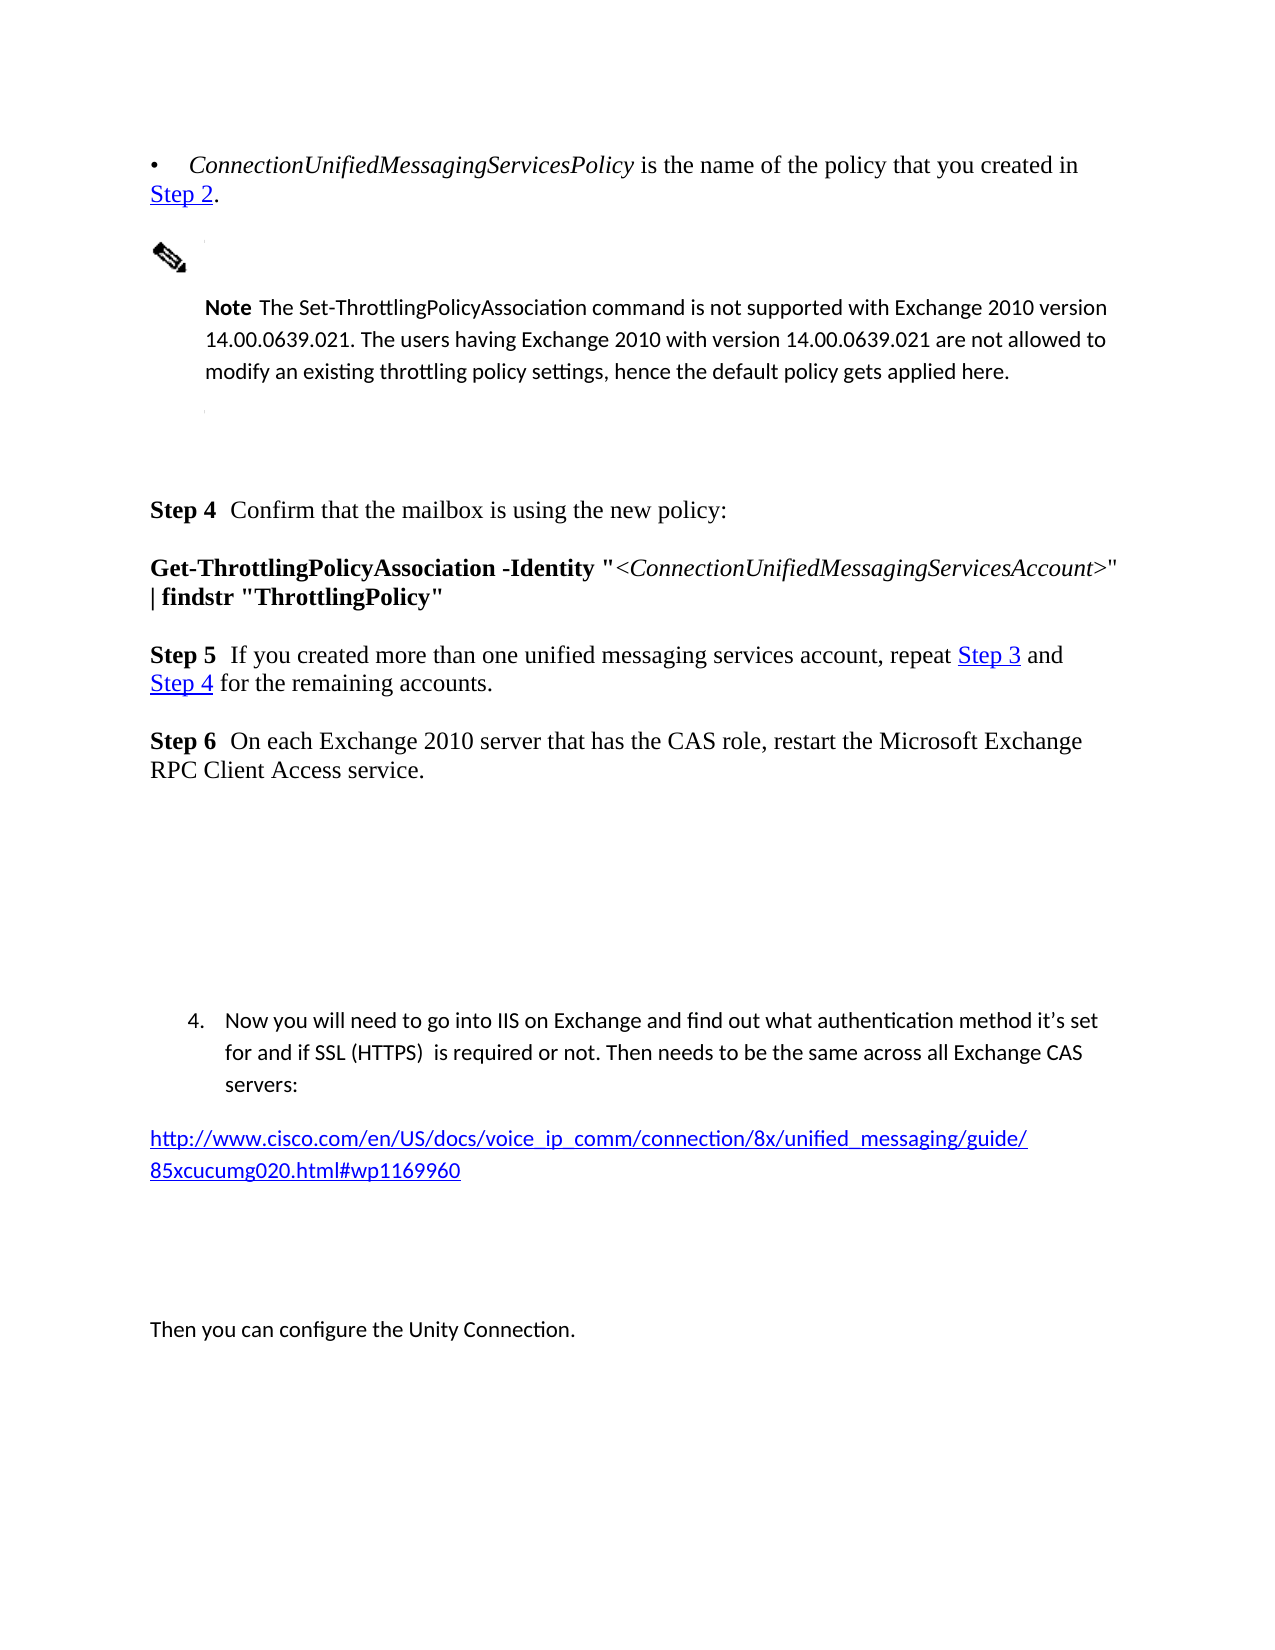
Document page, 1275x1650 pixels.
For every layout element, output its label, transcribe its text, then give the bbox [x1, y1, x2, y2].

list Now you will need to go into IIS on Exchange and find out what authentication method it’s set for and if SSL (HTTPS) is required or not. Then needs to be the same across all Exchange CAS servers: [187, 1006, 1125, 1099]
table_header Note The Set-ThrottlingPolicyAssociation command is not supported with Exchange 2010 version 14.00.0639.021. The users having Exchange 2010 with version 14.00.0639.021 are not allowed to modify an existing throttling policy settings, hence the default policy gets applied here. [202, 237, 1134, 466]
text Get-ThrottlingPolicyAssociation -Identity "<ConnectionUnifiedMessagingServicesAccount>" | findstr "ThrottlingPolicy" [150, 553, 1125, 611]
table_header [147, 237, 202, 466]
text Then you can configure the Unity Connection. [150, 1315, 1125, 1343]
text Step 4 Confirm that the mailbox is using the new policy: [150, 495, 1125, 524]
picture [158, 170, 189, 174]
text Step 5 If you created more than one unified messaging services account, repeat Step 3 and Step 4 for the remaining accounts. [150, 640, 1125, 697]
text •ConnectionUnifiedMessagingServicesPolicy is the name of the policy that you created in Step 2. [150, 150, 1125, 207]
picture [150, 239, 194, 279]
text http://www.cisco.com/en/US/docs/voice_ip_comm/connection/8x/unified_messaging/guide/85xcucumg020.html#wp1169960 [150, 1124, 1125, 1184]
text Step 6 On each Exchange 2010 server that has the CAS role, restart the Microsoft Exchange RPC Client Access service. [150, 726, 1125, 784]
